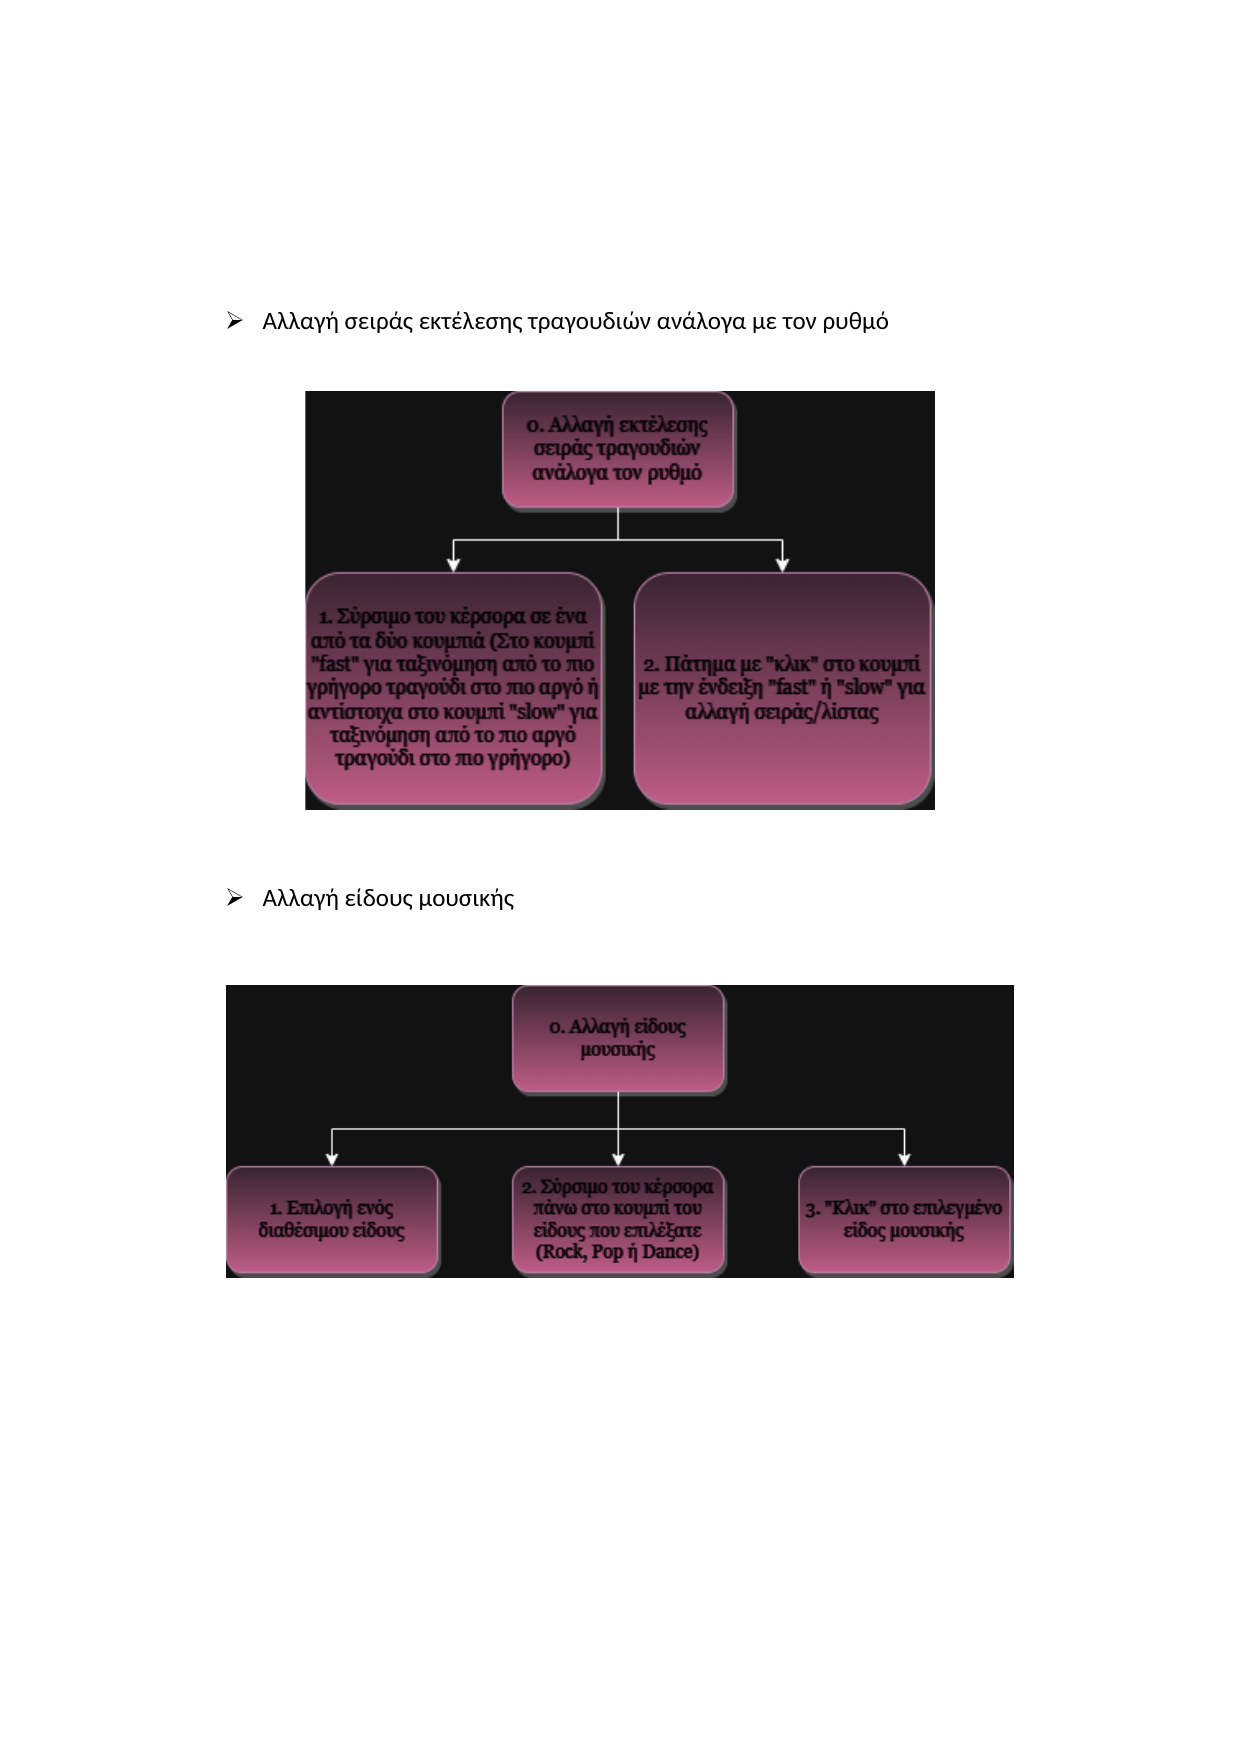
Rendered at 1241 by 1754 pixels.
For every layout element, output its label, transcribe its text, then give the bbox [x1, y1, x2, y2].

list Αλλαγή σειράς εκτέλεσης τραγουδιών ανάλογα με τον ρυθμό [225, 305, 1053, 336]
list Αλλαγή είδους μουσικής [225, 882, 1053, 912]
picture [305, 391, 935, 810]
picture [226, 985, 1014, 1278]
